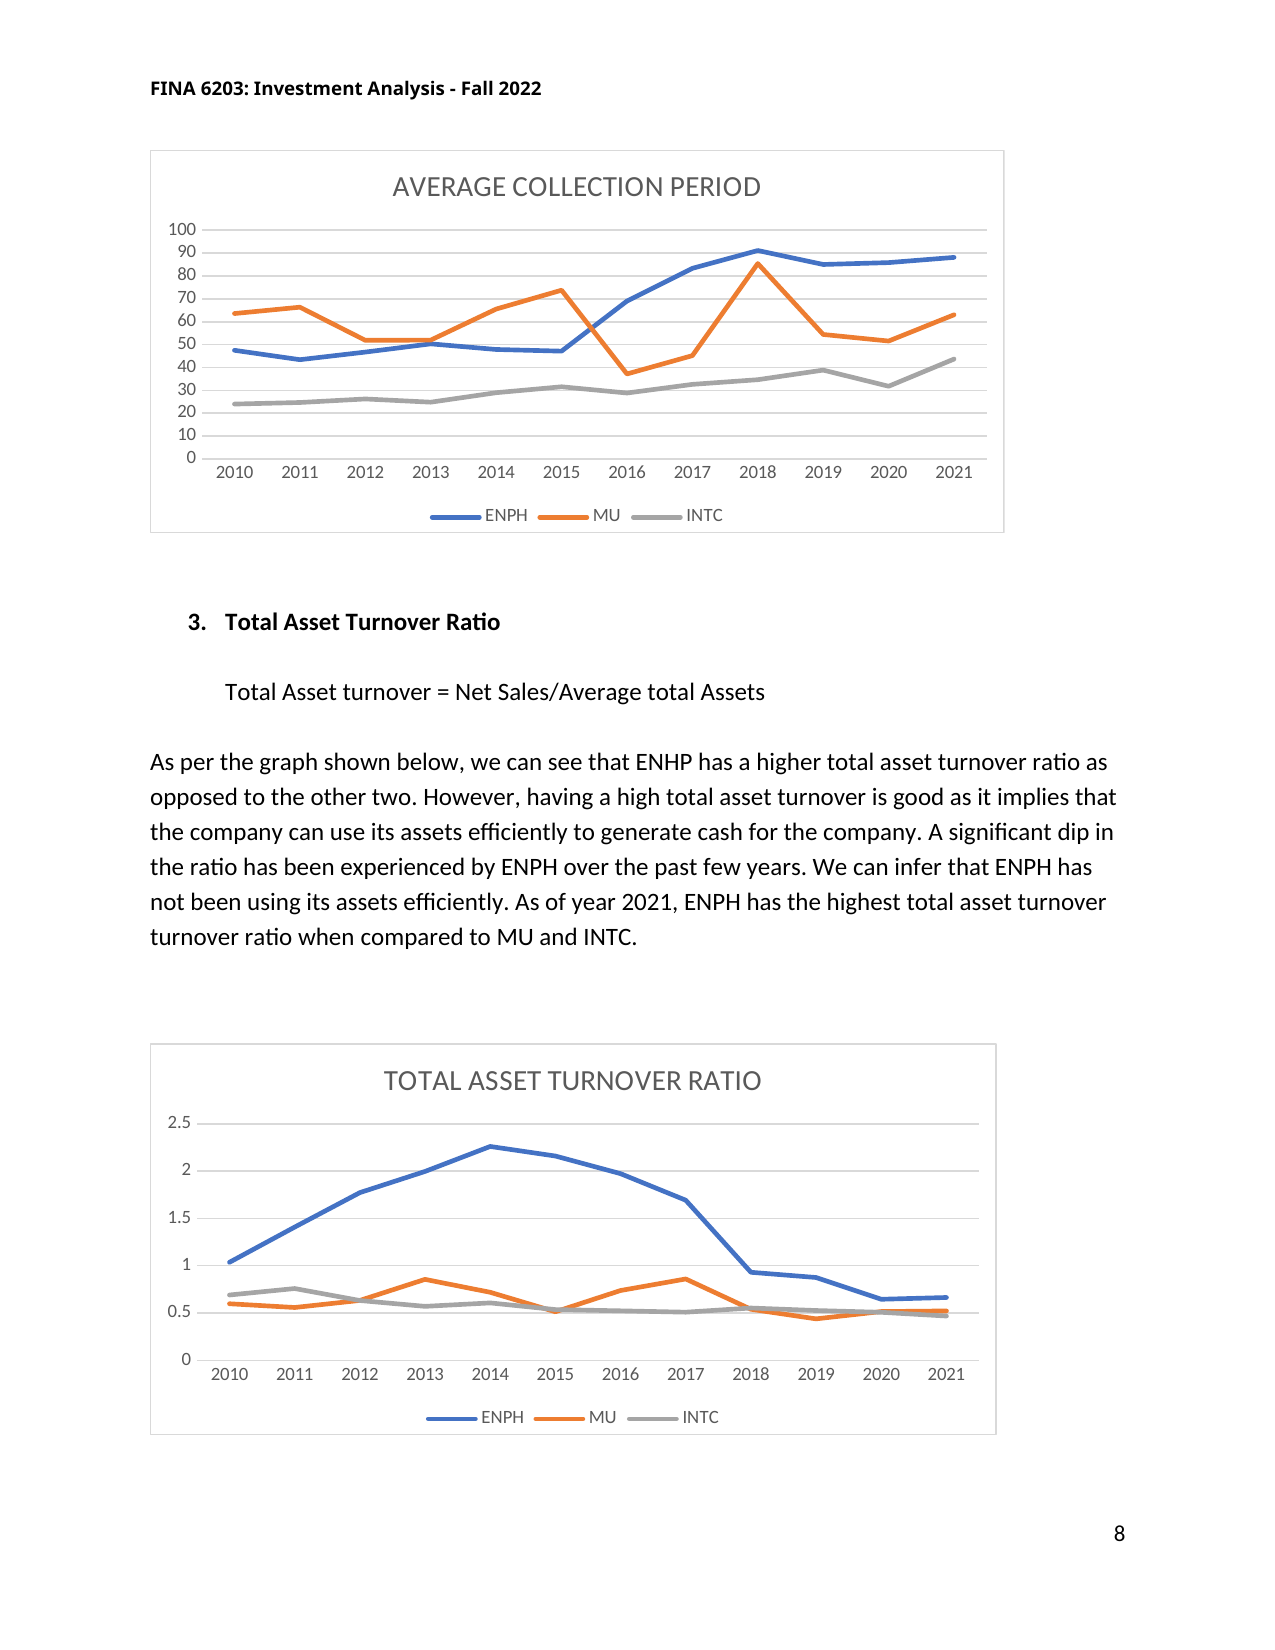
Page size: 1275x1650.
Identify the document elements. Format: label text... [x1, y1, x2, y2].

list Total Asset turnover = Net Sales/Average total Assets [225, 676, 1125, 707]
text As per the graph shown below, we can see that ENHP has a higher total asset turnover ratio as opposed to the other two. However, having a high total asset turnover is good as it implies that the company can use its assets efficiently to generate cash for the company. A significant dip in the ratio has been experienced by ENPH over the past few years. We can infer that ENPH has not been using its assets efficiently. As of year 2021, ENPH has the highest total asset turnover turnover ratio when compared to MU and INTC. [150, 746, 1125, 952]
list Total Asset Turnover Ratio [187, 606, 1125, 637]
